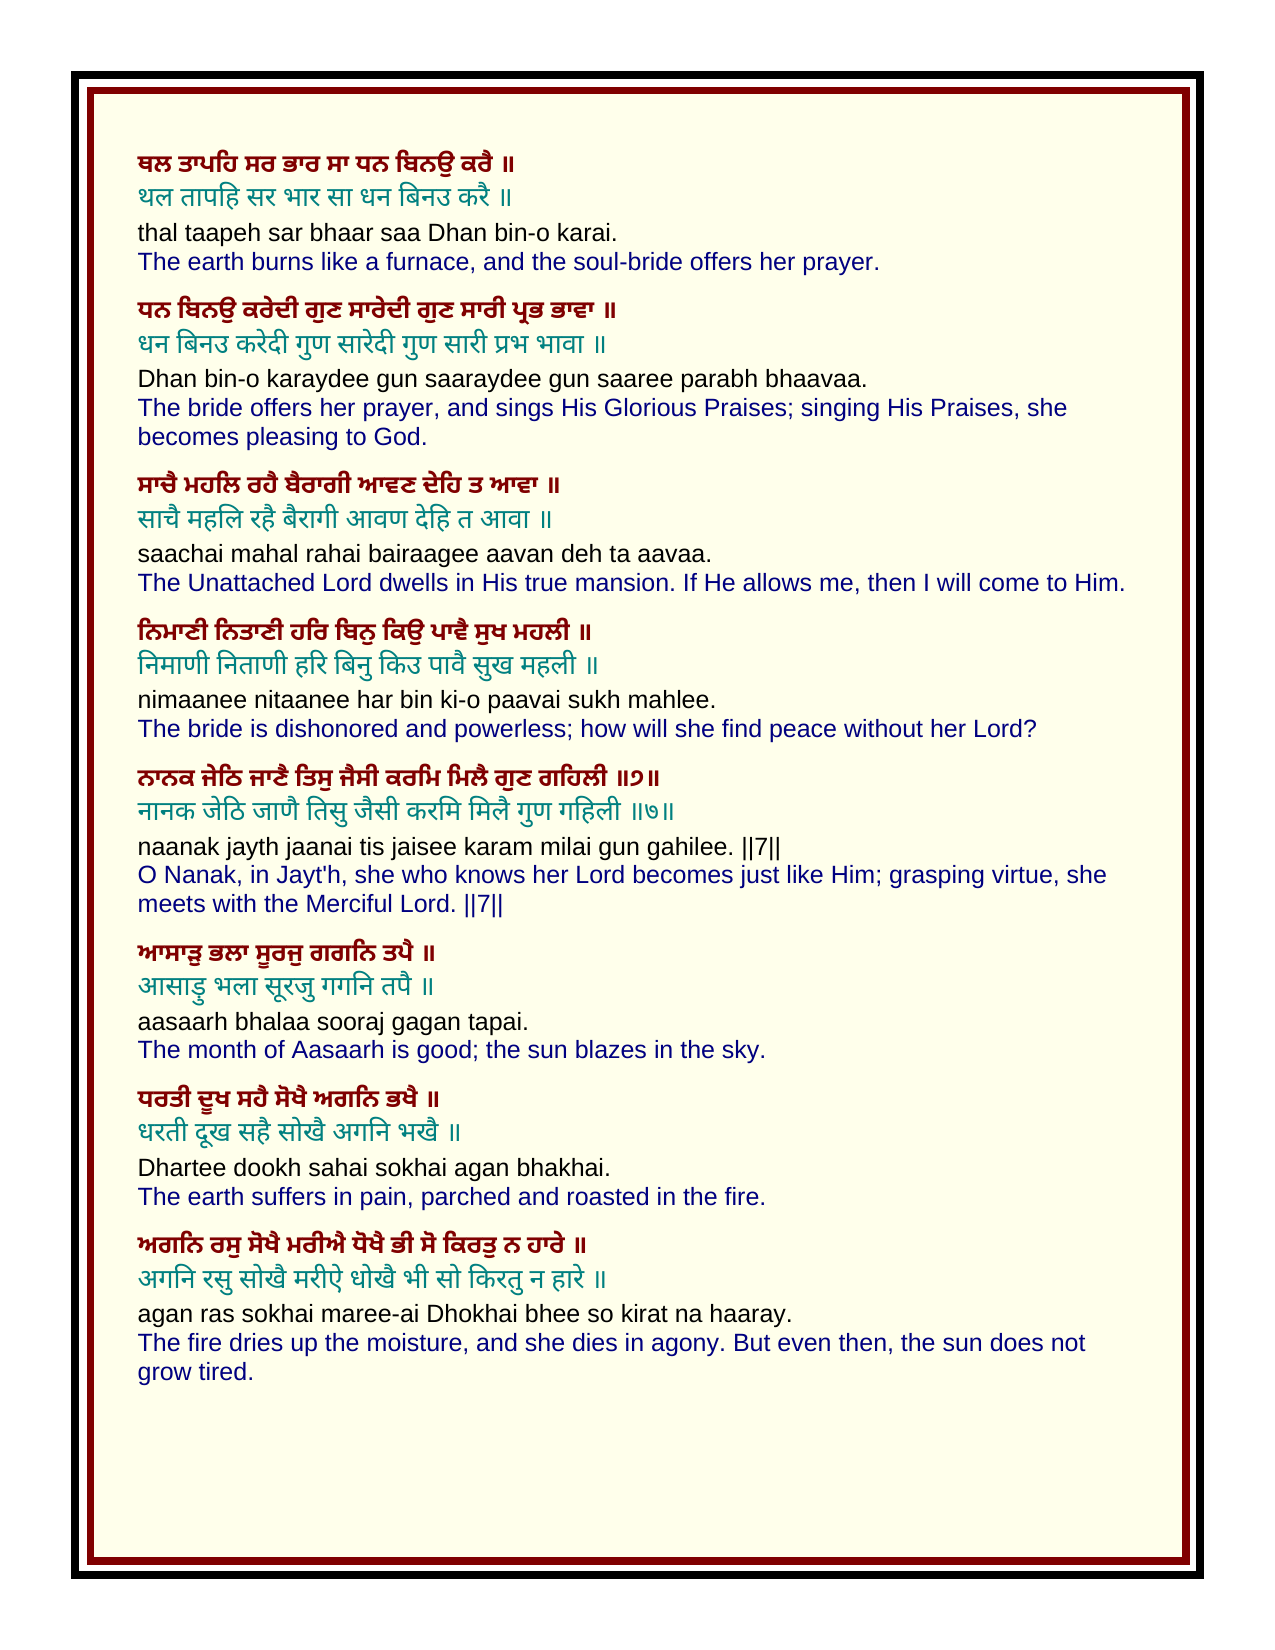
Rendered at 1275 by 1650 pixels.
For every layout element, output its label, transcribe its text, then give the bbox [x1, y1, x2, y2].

text ਨਾਨਕ ਜੇਠਿ ਜਾਣੈ ਤਿਸੁ ਜੈਸੀ ਕਰਮਿ ਮਿਲੈ ਗੁਣ ਗਹਿਲੀ ॥੭॥ [137, 764, 1138, 796]
text ਨਿਮਾਣੀ ਨਿਤਾਣੀ ਹਰਿ ਬਿਨੁ ਕਿਉ ਪਾਵੈ ਸੁਖ ਮਹਲੀ ॥ [137, 617, 1138, 650]
text धन बिनउ करेदी गुण सारेदी गुण सारी प्रभ भावा ॥ [137, 329, 1138, 364]
text निमाणी निताणी हरि बिनु किउ पावै सुख महली ॥ [137, 650, 1138, 685]
text ਆਸਾੜੁ ਭਲਾ ਸੂਰਜੁ ਗਗਨਿ ਤਪੈ ॥ [137, 939, 1138, 971]
text ਅਗਨਿ ਰਸੁ ਸੋਖੈ ਮਰੀਐ ਧੋਖੈ ਭੀ ਸੋ ਕਿਰਤੁ ਨ ਹਾਰੇ ॥ [137, 1231, 1138, 1264]
text The bride offers her prayer, and sings His Glorious Praises; singing His Praises, she becomes pleasing to God. [137, 393, 1138, 450]
text saachai mahal rahai bairaagee aavan deh ta aavaa. [137, 539, 1138, 568]
text ਥਲ ਤਾਪਹਿ ਸਰ ਭਾਰ ਸਾ ਧਨ ਬਿਨਉ ਕਰੈ ॥ [137, 150, 1138, 183]
text The Unattached Lord dwells in His true mansion. If He allows me, then I will come to Him. [137, 568, 1138, 597]
text ਸਾਚੈ ਮਹਲਿ ਰਹੈ ਬੈਰਾਗੀ ਆਵਣ ਦੇਹਿ ਤ ਆਵਾ ॥ [137, 471, 1138, 504]
text The earth burns like a furnace, and the soul-bride offers her prayer. [137, 247, 1138, 275]
text थल तापहि सर भार सा धन बिनउ करै ॥ [137, 183, 1138, 218]
text अगनि रसु सोखै मरीऐ धोखै भी सो किरतु न हारे ॥ [137, 1264, 1138, 1299]
text साचै महलि रहै बैरागी आवण देहि त आवा ॥ [137, 504, 1138, 539]
text The month of Aasaarh is good; the sun blazes in the sky. [137, 1035, 1138, 1064]
text Dhartee dookh sahai sokhai agan bhakhai. [137, 1153, 1138, 1182]
text O Nanak, in Jayt'h, she who knows her Lord becomes just like Him; grasping virtue, she meets with the Merciful Lord. ||7|| [137, 860, 1138, 918]
text ਧਰਤੀ ਦੂਖ ਸਹੈ ਸੋਖੈ ਅਗਨਿ ਭਖੈ ॥ [137, 1085, 1138, 1118]
text आसाड़ु भला सूरजु गगनि तपै ॥ [137, 971, 1138, 1007]
text धरती दूख सहै सोखै अगनि भखै ॥ [137, 1118, 1138, 1153]
text nimaanee nitaanee har bin ki-o paavai sukh mahlee. [137, 685, 1138, 714]
text The bride is dishonored and powerless; how will she find peace without her Lord? [137, 714, 1138, 743]
text The fire dries up the moisture, and she dies in agony. But even then, the sun does not grow tired. [137, 1328, 1138, 1385]
text thal taapeh sar bhaar saa Dhan bin-o karai. [137, 218, 1138, 247]
text नानक जेठि जाणै तिसु जैसी करमि मिलै गुण गहिली ॥७॥ [137, 796, 1138, 832]
text ਧਨ ਬਿਨਉ ਕਰੇਦੀ ਗੁਣ ਸਾਰੇਦੀ ਗੁਣ ਸਾਰੀ ਪ੍ਰਭ ਭਾਵਾ ॥ [137, 296, 1138, 329]
text naanak jayth jaanai tis jaisee karam milai gun gahilee. ||7|| [137, 832, 1138, 860]
text aasaarh bhalaa sooraj gagan tapai. [137, 1007, 1138, 1035]
text The earth suffers in pain, parched and roasted in the fire. [137, 1182, 1138, 1210]
text Dhan bin-o karaydee gun saaraydee gun saaree parabh bhaavaa. [137, 364, 1138, 393]
text agan ras sokhai maree-ai Dhokhai bhee so kirat na haaray. [137, 1299, 1138, 1328]
